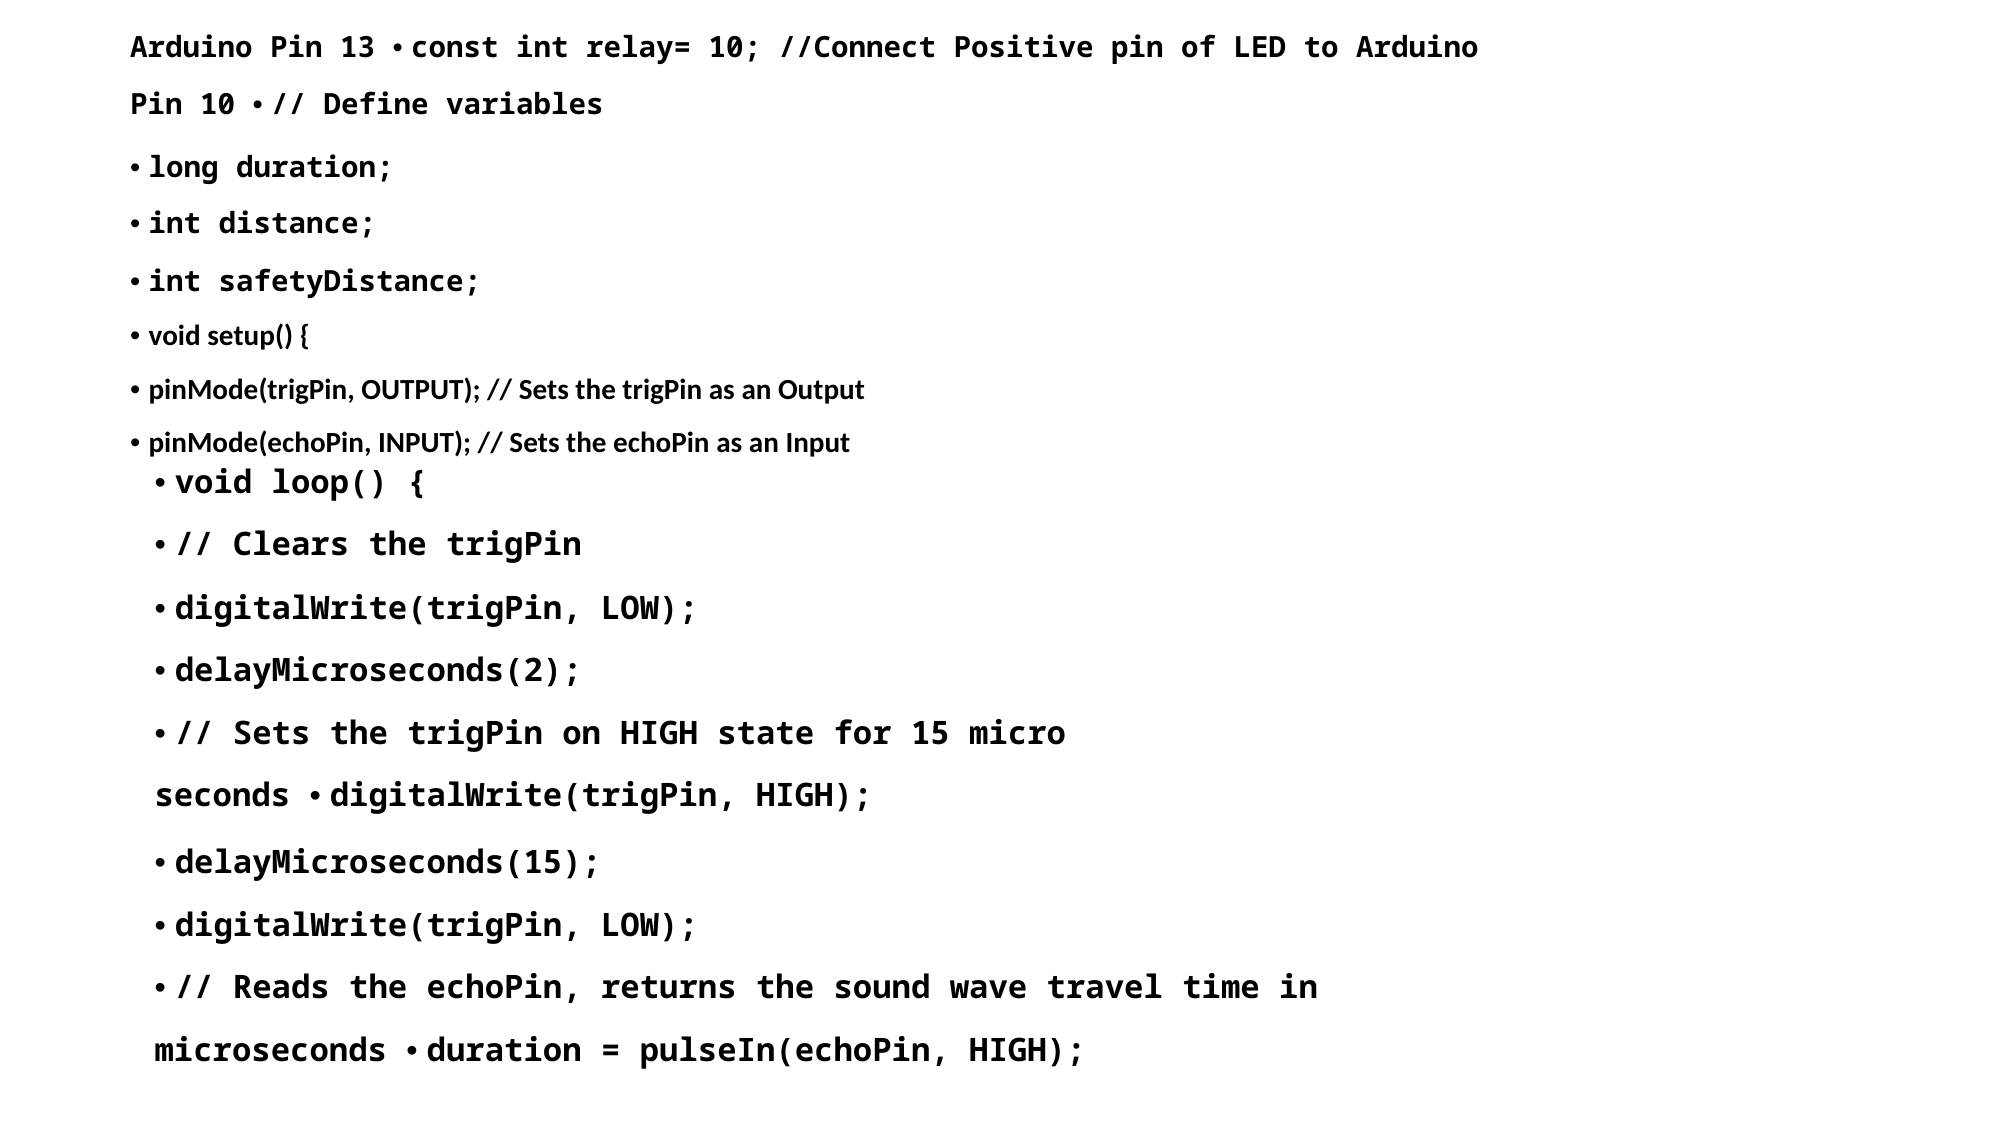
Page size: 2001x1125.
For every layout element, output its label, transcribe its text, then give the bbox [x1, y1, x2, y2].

text • delayMicroseconds(15); [154, 839, 1986, 883]
text • int safetyDistance; [130, 261, 1986, 300]
text • // Sets the trigPin on HIGH state for 15 micro seconds • digitalWrite(trigPin, HIGH); [154, 710, 1175, 816]
text • digitalWrite(trigPin, LOW); [154, 902, 1986, 946]
text • // Reads the echoPin, returns the sound wave travel time in microseconds • duration = pulseIn(echoPin, HIGH); [154, 964, 1503, 1070]
text • void setup() { [130, 317, 1986, 353]
text • int distance; [130, 202, 1986, 242]
text • pinMode(echoPin, INPUT); // Sets the echoPin as an Input [130, 424, 1986, 459]
text • void loop() { [154, 459, 1986, 503]
text • // Clears the trigPin [154, 521, 1986, 565]
text • delayMicroseconds(2); [154, 647, 1986, 691]
text • digitalWrite(trigPin, LOW); [154, 585, 1986, 629]
text • pinMode(trigPin, OUTPUT); // Sets the trigPin as an Output [130, 371, 1986, 407]
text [130, 26, 1488, 123]
text • long duration; [130, 146, 1986, 186]
